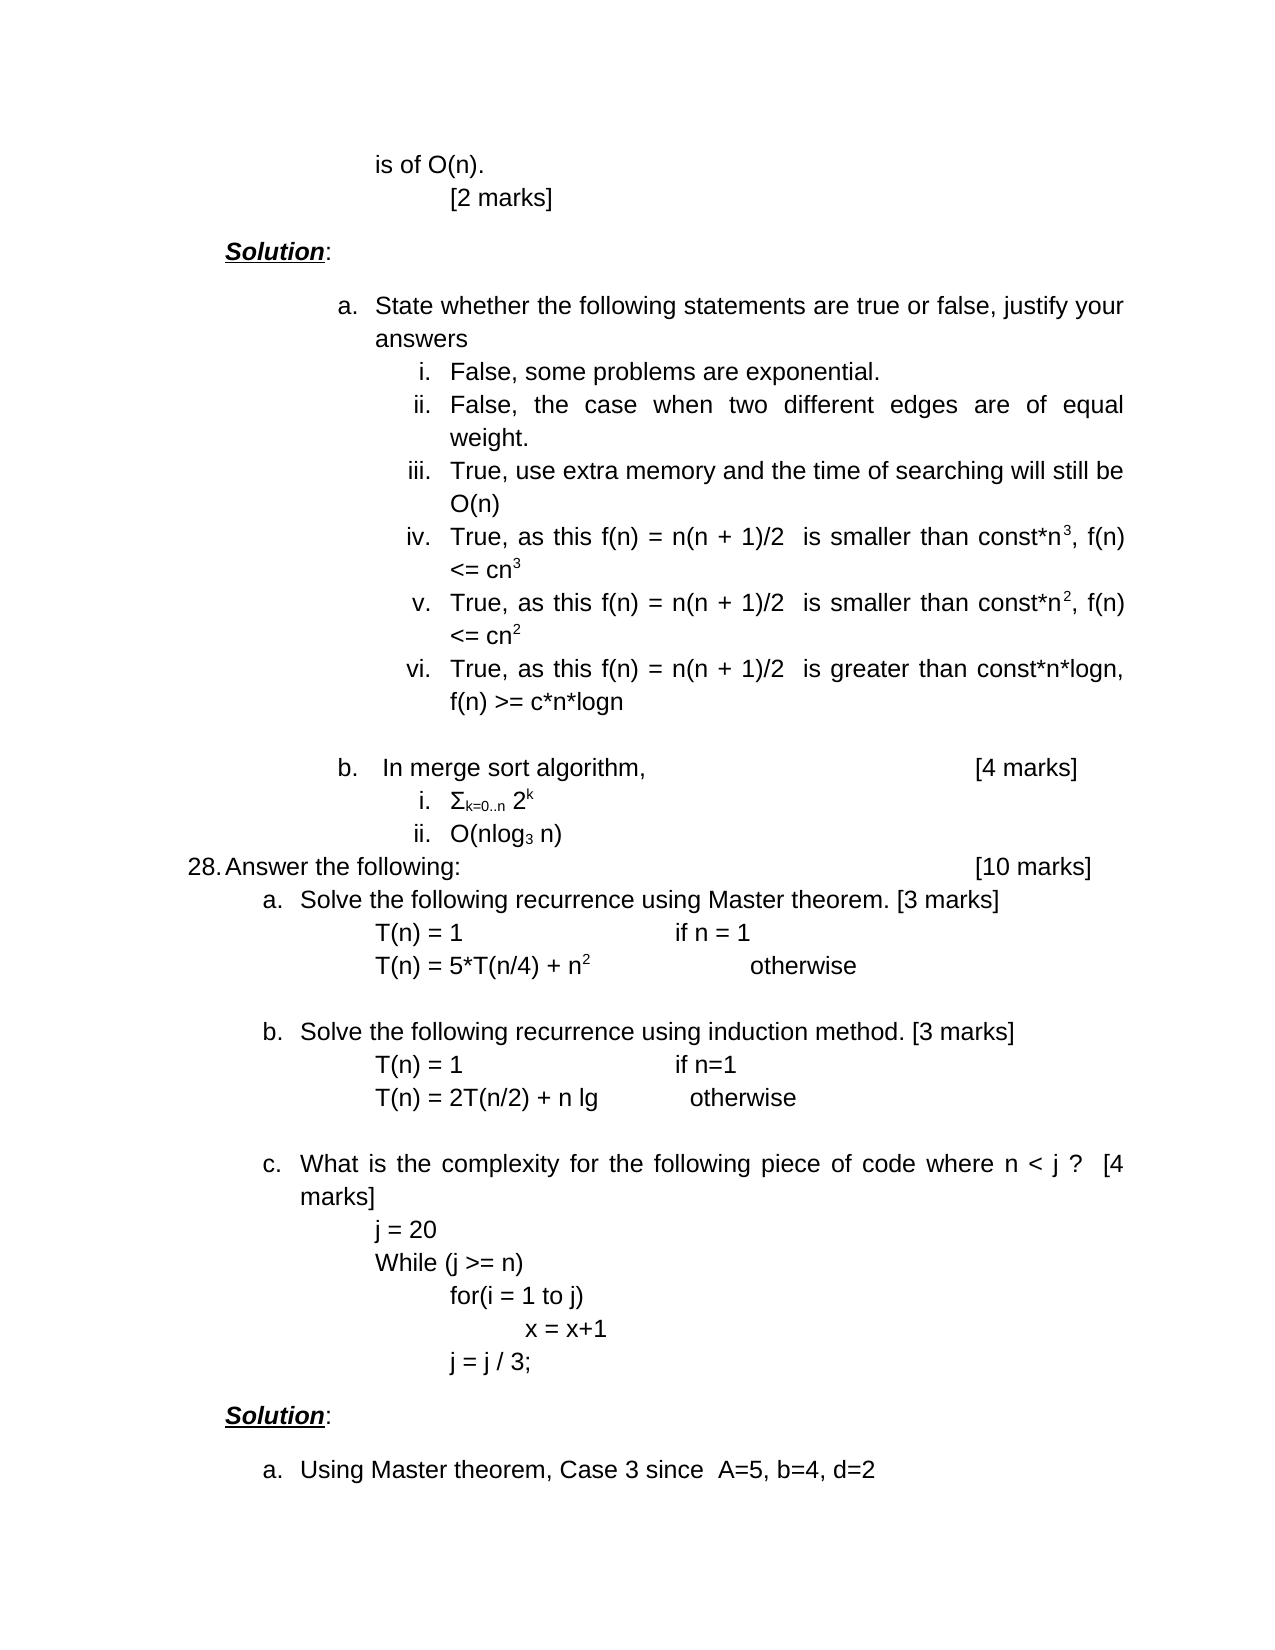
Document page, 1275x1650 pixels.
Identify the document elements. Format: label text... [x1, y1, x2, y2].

list O(nlog3 n) [431, 819, 1125, 848]
list While (j >= n) [375, 1248, 1125, 1277]
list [356, 150, 1125, 212]
list Using Master theorem, Case 3 since A=5, b=4, d=2 [262, 1455, 1125, 1484]
text Solution: [150, 1401, 1125, 1430]
list Σk=0..n 2k [431, 786, 1125, 815]
list j = j / 3; [375, 1347, 1125, 1376]
list T(n) = 1 if n = 1 [300, 918, 1125, 947]
list In merge sort algorithm, [4 marks] [337, 753, 1125, 782]
list False, the case when two different edges are of equal weight. [431, 390, 1125, 452]
list True, as this f(n) = n(n + 1)/2 is greater than const*n*logn, f(n) >= c*n*logn [431, 654, 1125, 716]
text Solution: [225, 237, 1125, 266]
list True, as this f(n) = n(n + 1)/2 is smaller than const*n2, f(n) <= cn2 [431, 588, 1125, 650]
list T(n) = 1 if n=1 [300, 1050, 1125, 1079]
list for(i = 1 to j) [375, 1281, 1125, 1310]
list What is the complexity for the following piece of code where n < j ? [4 marks] [262, 1149, 1125, 1211]
list True, as this f(n) = n(n + 1)/2 is smaller than const*n3, f(n) <= cn3 [431, 522, 1125, 584]
list State whether the following statements are true or false, justify your answers [337, 291, 1125, 352]
list x = x+1 [375, 1314, 1125, 1343]
list T(n) = 5*T(n/4) + n2 otherwise [300, 951, 1125, 980]
list Answer the following: [10 marks] [187, 852, 1125, 881]
list False, some problems are exponential. [431, 357, 1125, 386]
list Solve the following recurrence using induction method. [3 marks] [262, 1017, 1125, 1046]
list Solve the following recurrence using Master theorem. [3 marks] [262, 885, 1125, 914]
list True, use extra memory and the time of searching will still be O(n) [431, 456, 1125, 518]
list j = 20 [375, 1215, 1125, 1244]
list T(n) = 2T(n/2) + n lg otherwise [337, 1083, 1125, 1112]
